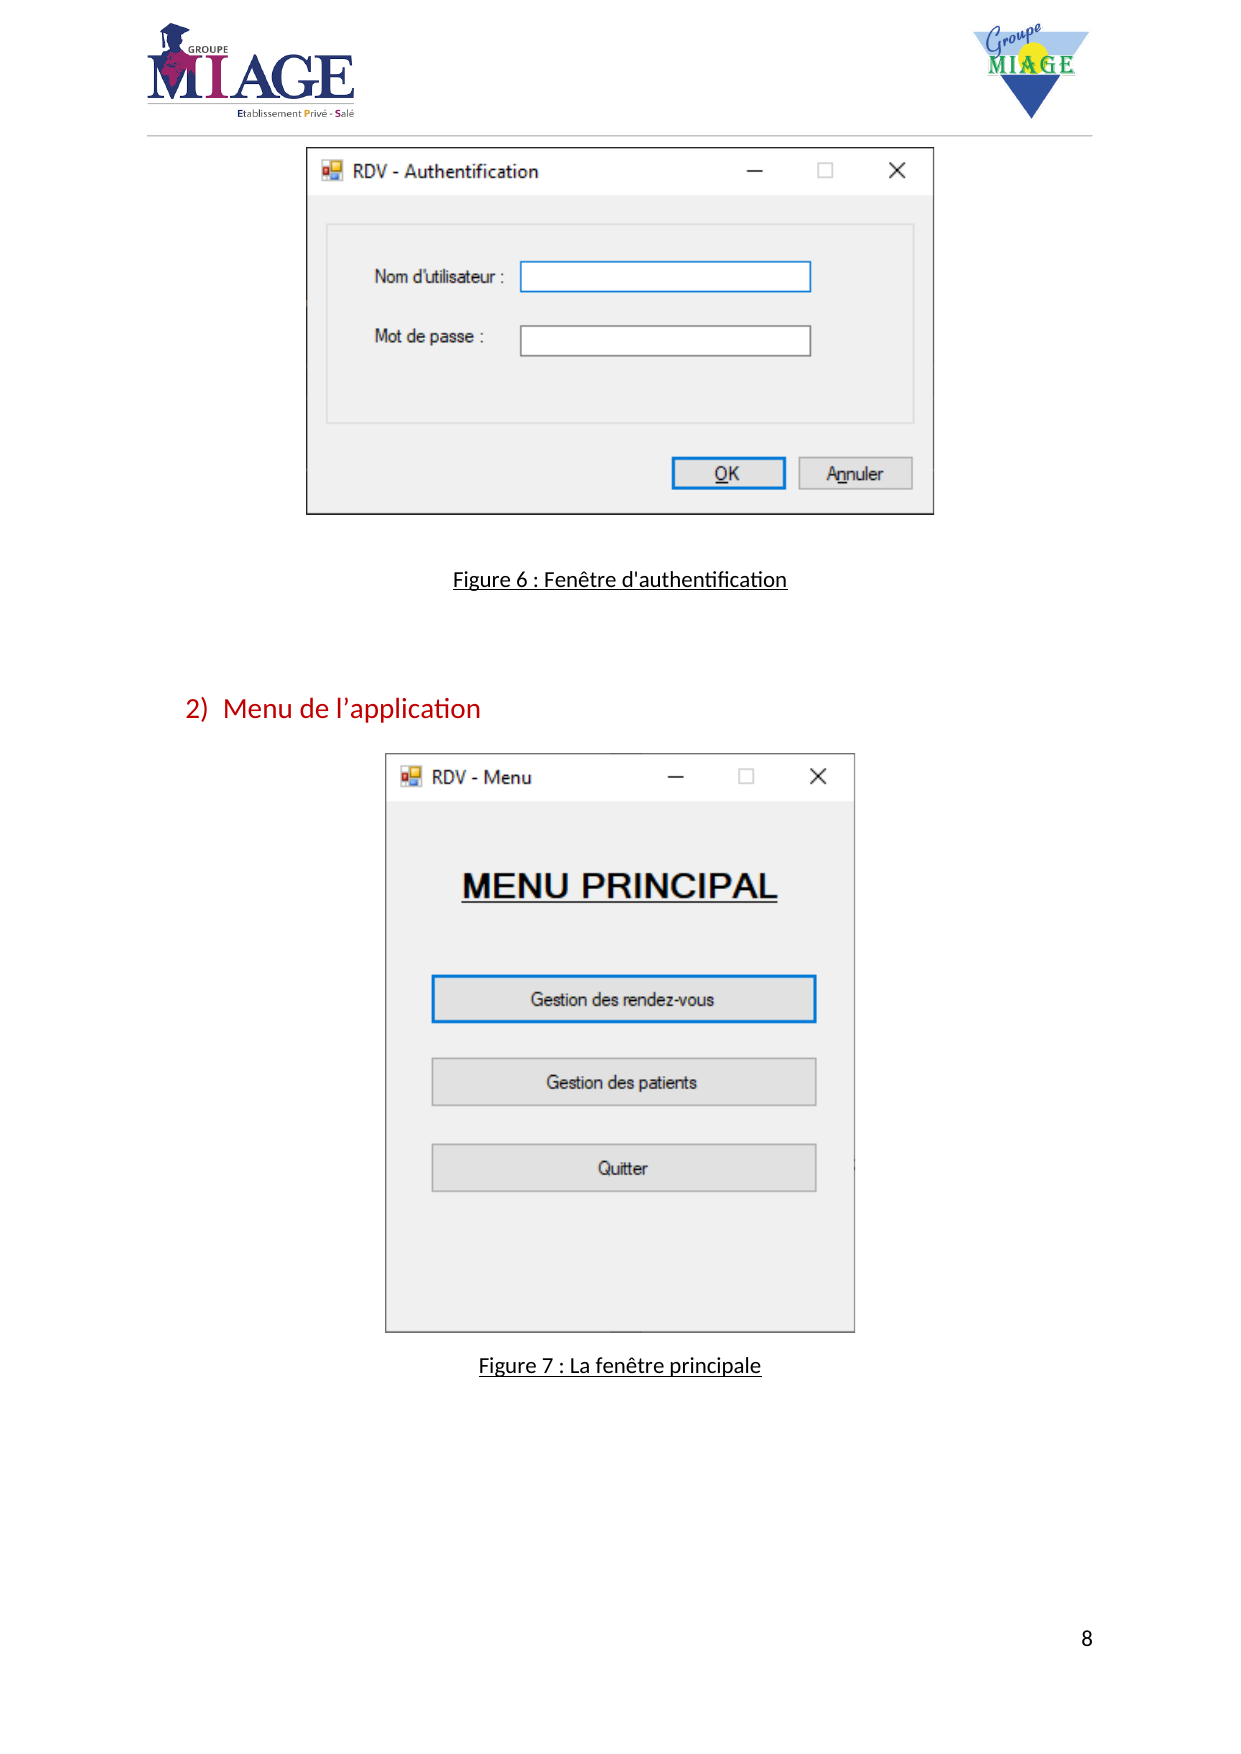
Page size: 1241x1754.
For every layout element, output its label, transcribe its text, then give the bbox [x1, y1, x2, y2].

text Figure 7 : La fenêtre principale [148, 1352, 1093, 1380]
subtitle Menu de l’application [185, 690, 1093, 725]
picture [306, 147, 935, 515]
picture [147, 23, 354, 117]
text Figure 6 : Fenêtre d'authentification [148, 565, 1093, 593]
picture [969, 21, 1093, 121]
picture [385, 753, 856, 1333]
